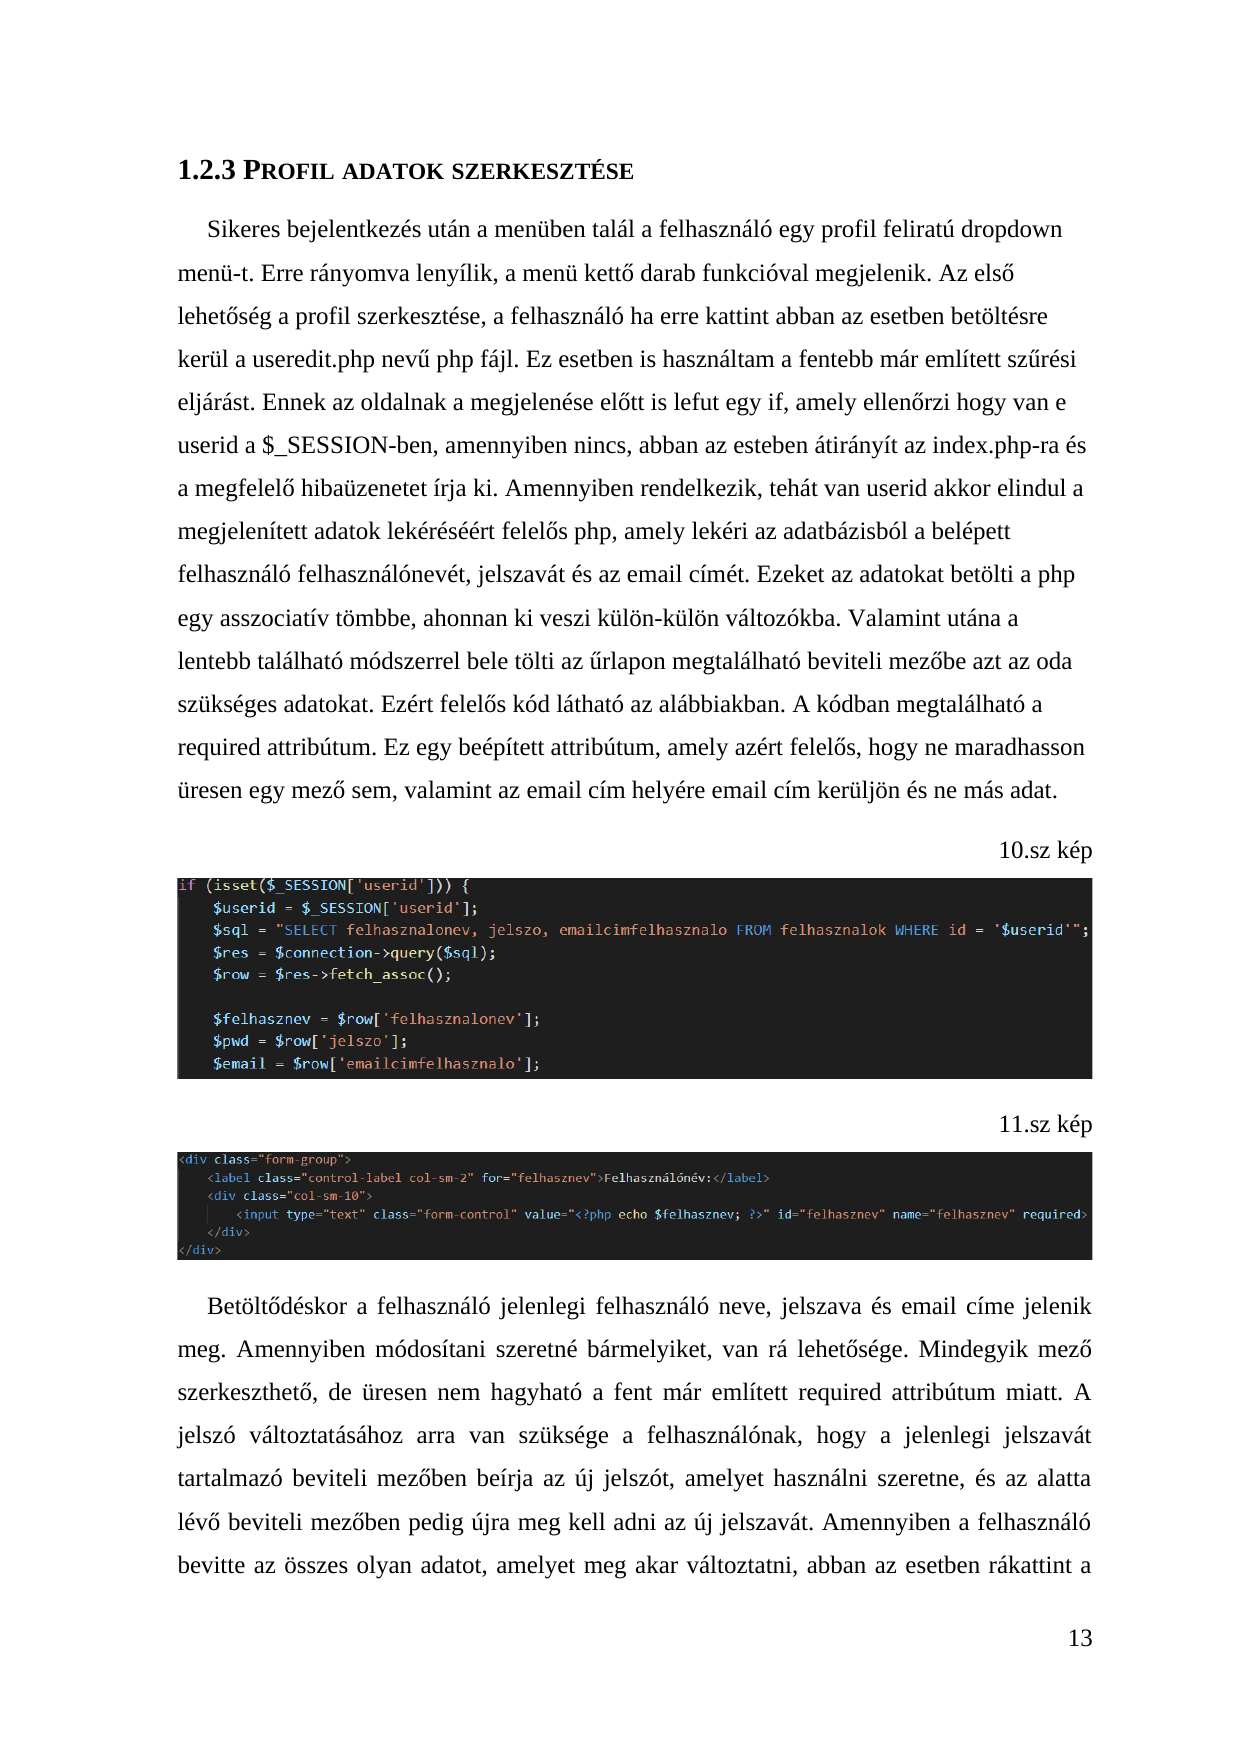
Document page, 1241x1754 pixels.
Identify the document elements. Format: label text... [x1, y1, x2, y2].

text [177, 1291, 1093, 1578]
text Sikeres bejelentkezés után a menüben talál a felhasználó egy profil feliratú dropdown menü-t. Erre rányomva lenyílik, a menü kettő darab funkcióval megjelenik. Az első lehetőség a profil szerkesztése, a felhasználó ha erre kattint abban az esetben betöltésre kerül a useredit.php nevű php fájl. Ez esetben is használtam a fentebb már említett szűrési eljárást. Ennek az oldalnak a megjelenése előtt is lefut egy if, amely ellenőrzi hogy van e userid a $_SESSION-ben, amennyiben nincs, abban az esteben átirányít az index.php-ra és a megfelelő hibaüzenetet írja ki. Amennyiben rendelkezik, tehát van userid akkor elindul a megjelenített adatok lekéréséért felelős php, amely lekéri az adatbázisból a belépett felhasználó felhasználónevét, jelszavát és az email címét. Ezeket az adatokat betölti a php egy asszociatív tömbbe, ahonnan ki veszi külön-külön változókba. Valamint utána a lentebb található módszerrel bele tölti az űrlapon megtalálható beviteli mezőbe azt az oda szükséges adatokat. Ezért felelős kód látható az alábbiakban. A kódban megtalálható a required attribútum. Ez egy beépített attribútum, amely azért felelős, hogy ne maradhasson üresen egy mező sem, valamint az email cím helyére email cím kerüljön és ne más adat. [177, 214, 1093, 804]
subtitle 1.2.3 Profil adatok szerkesztése [177, 152, 1093, 185]
text 11.sz kép [177, 1109, 1093, 1138]
text 10.sz kép [177, 835, 1093, 864]
picture [177, 1152, 1093, 1260]
picture [177, 878, 1093, 1079]
